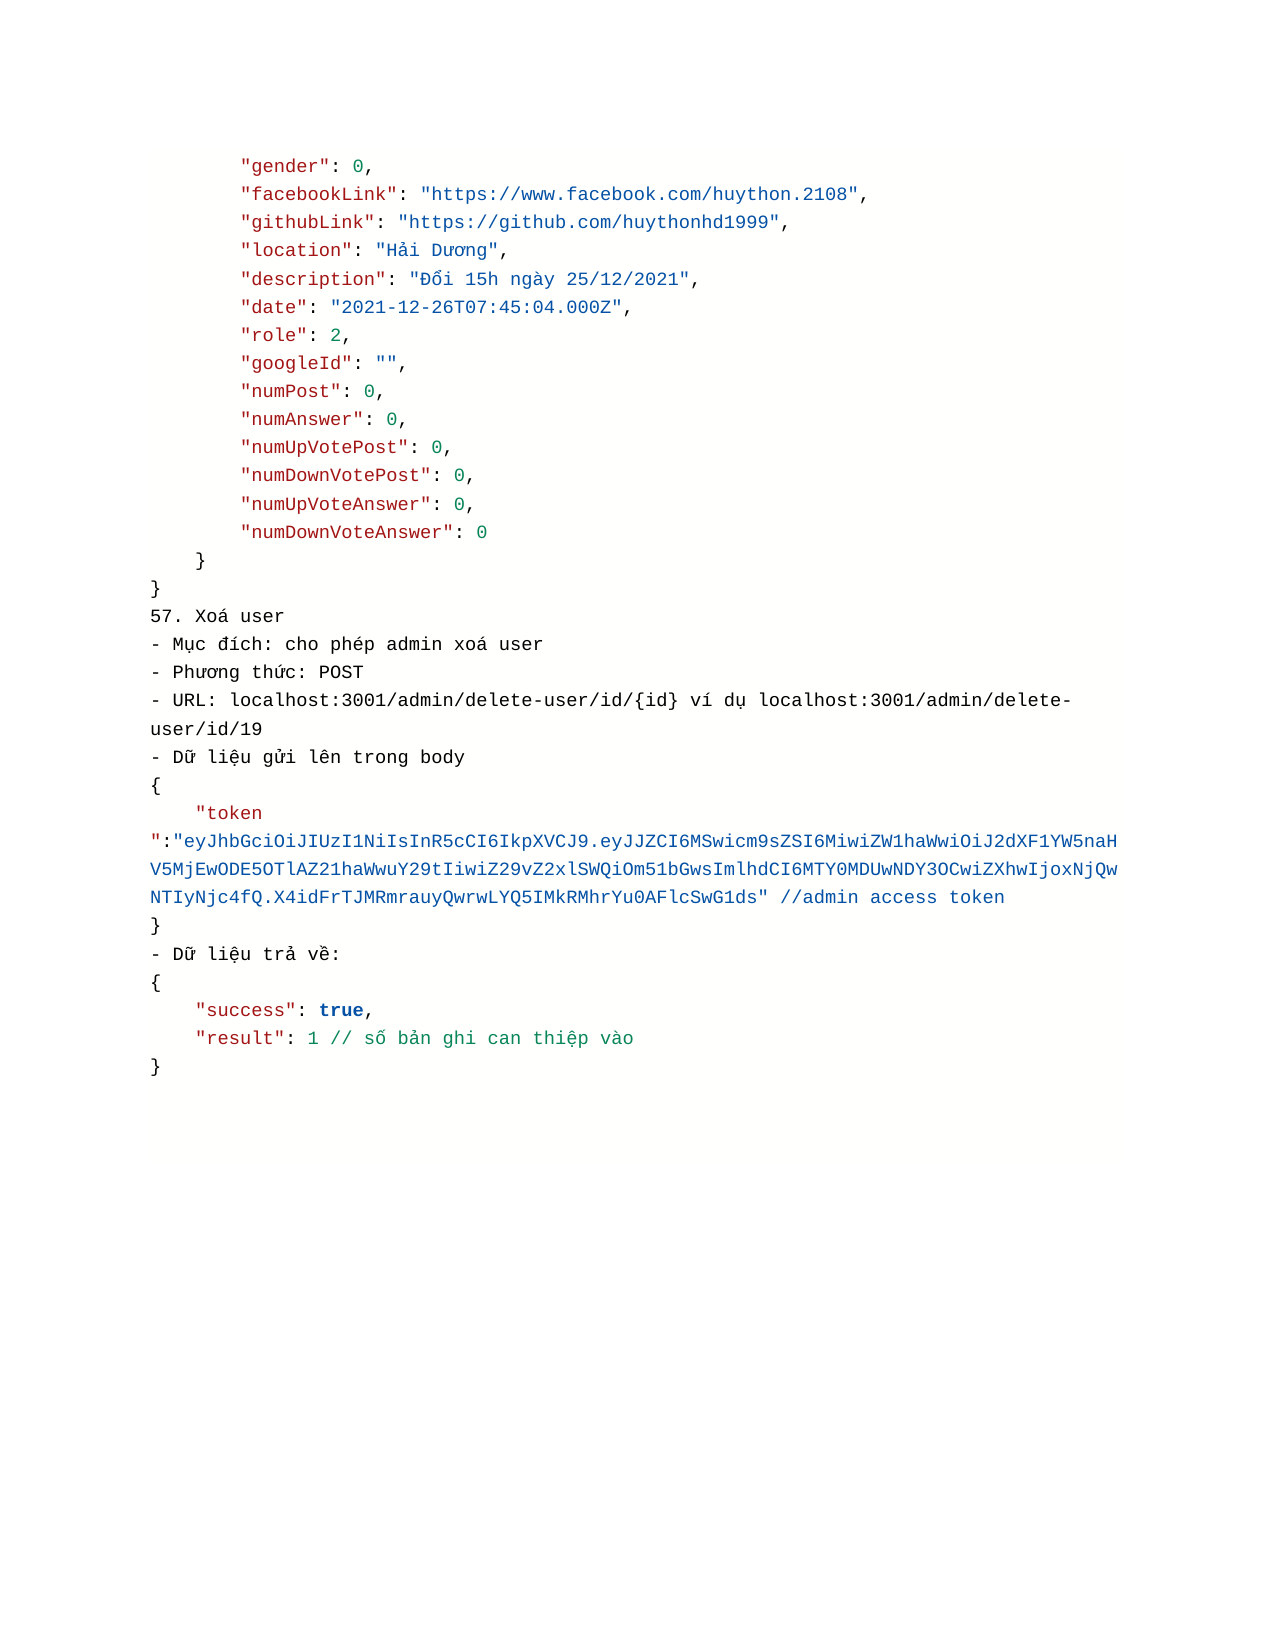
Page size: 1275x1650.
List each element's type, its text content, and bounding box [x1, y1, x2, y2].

text "gender": 0, [150, 150, 1125, 178]
text "token":"eyJhbGciOiJIUzI1NiIsInR5cCI6IkpXVCJ9.eyJJZCI6MSwicm9sZSI6MiwiZW1haWwiOiJ2dXF1YW5naHV5MjEwODE5OTlAZ21haWwuY29tIiwiZ29vZ2xlSWQiOm51bGwsImlhdCI6MTY0MDUwNDY3OCwiZXhwIjoxNjQwNTIyNjc4fQ.X4idFrTJMRmrauyQwrwLYQ5IMkRMhrYu0AFlcSwG1ds" //admin access token [150, 797, 1125, 909]
text { [150, 966, 1125, 994]
text - Mục đích: cho phép admin xoá user [150, 628, 1125, 656]
text "numUpVoteAnswer": 0, [150, 487, 1125, 516]
text - Dữ liệu trả về: [150, 937, 1125, 966]
text "date": "2021-12-26T07:45:04.000Z", [150, 291, 1125, 319]
text "numAnswer": 0, [150, 403, 1125, 431]
text "githubLink": "https://github.com/huythonhd1999", [150, 206, 1125, 234]
text "numPost": 0, [150, 375, 1125, 403]
text - Dữ liệu gửi lên trong body [150, 741, 1125, 769]
text } [150, 909, 1125, 937]
text "role": 2, [150, 319, 1125, 347]
text - URL: localhost:3001/admin/delete-user/id/{id} ví dụ localhost:3001/admin/delete-user/id/19 [150, 684, 1125, 741]
text { [150, 769, 1125, 797]
text "description": "Đổi 15h ngày 25/12/2021", [150, 262, 1125, 291]
text "numUpVotePost": 0, [150, 431, 1125, 459]
text "result": 1 // số bản ghi can thiệp vào [150, 1022, 1125, 1050]
text } [150, 544, 1125, 572]
text 57. Xoá user [150, 600, 1125, 628]
text "success": true, [150, 994, 1125, 1022]
text } [150, 572, 1125, 600]
text "numDownVoteAnswer": 0 [150, 516, 1125, 544]
text - Phương thức: POST [150, 656, 1125, 684]
text } [150, 1050, 1125, 1078]
text "facebookLink": "https://www.facebook.com/huython.2108", [150, 178, 1125, 206]
text "numDownVotePost": 0, [150, 459, 1125, 487]
text "googleId": "", [150, 347, 1125, 375]
text "location": "Hải Dương", [150, 234, 1125, 262]
